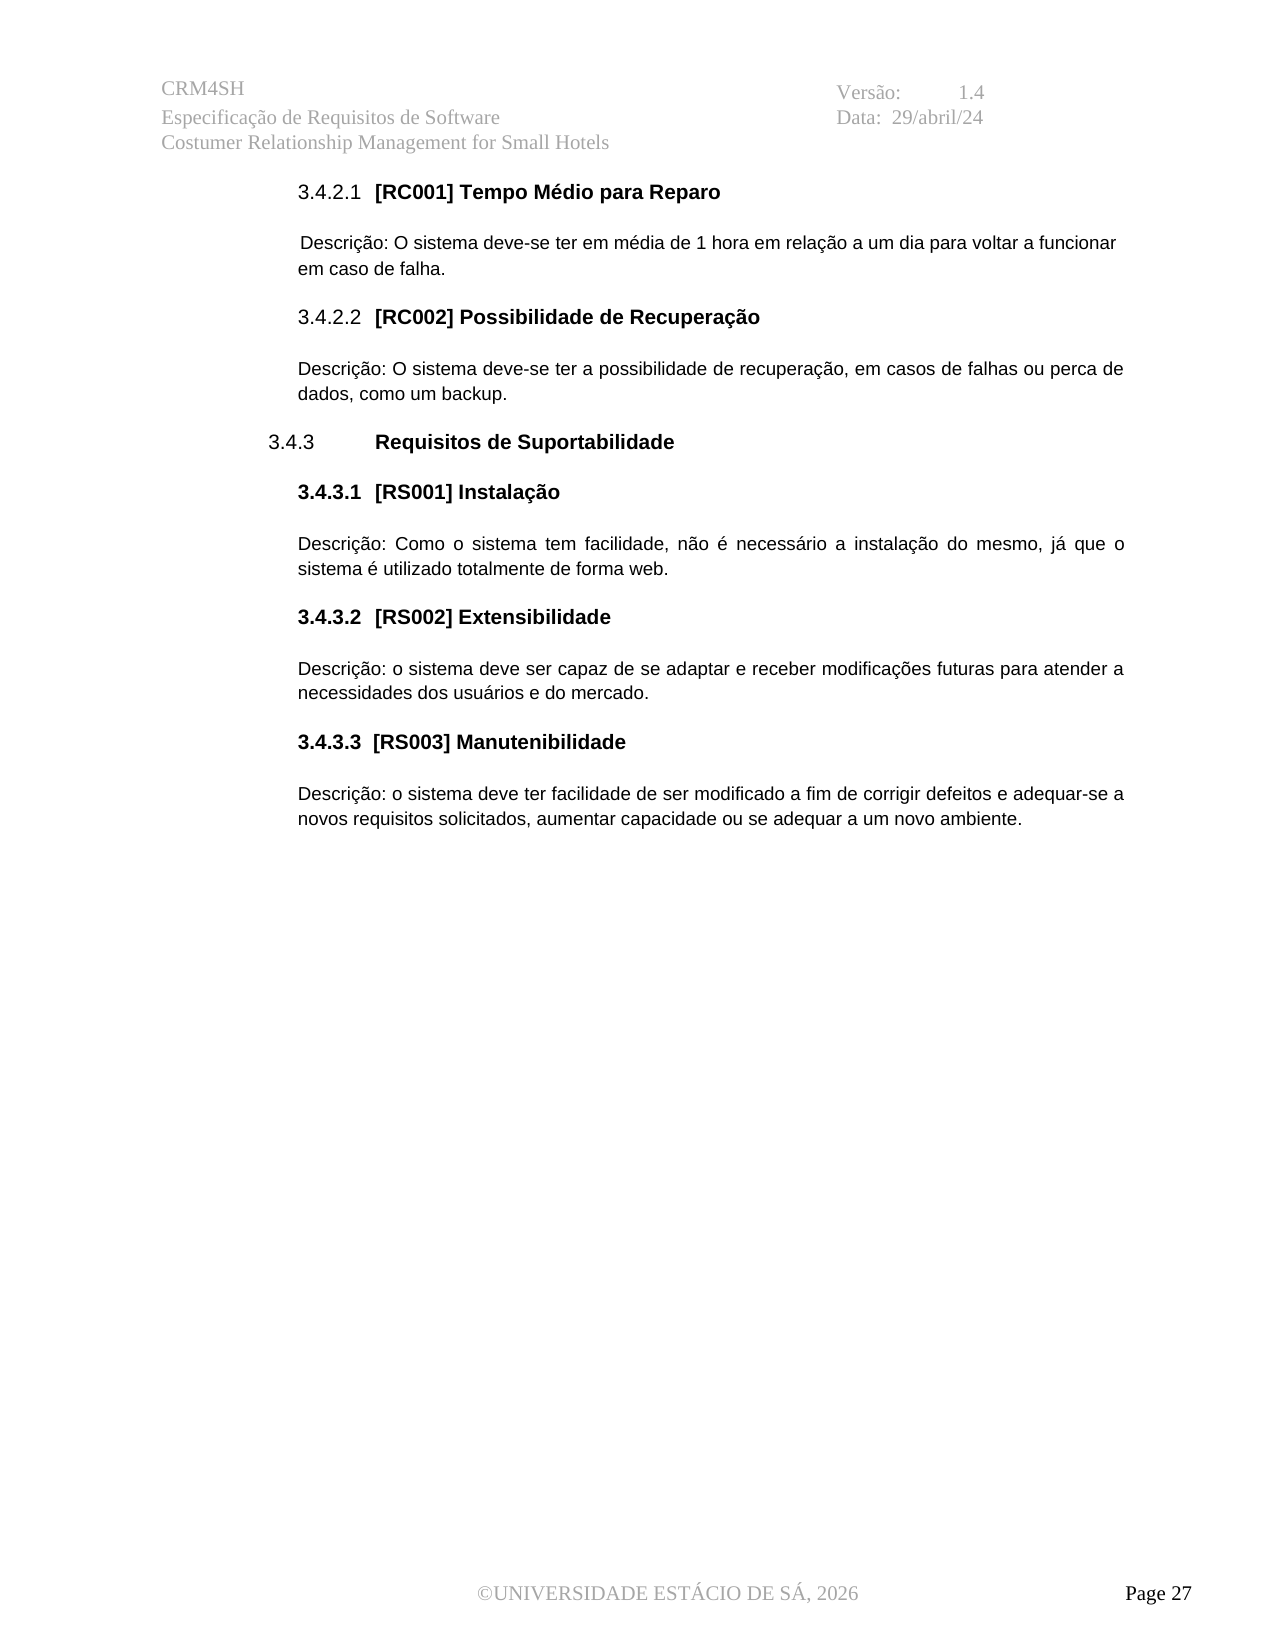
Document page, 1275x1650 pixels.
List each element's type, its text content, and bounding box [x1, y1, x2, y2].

subtitle [RS001] Instalação [298, 479, 1125, 504]
subtitle Requisitos de Suportabilidade [268, 429, 1125, 479]
subtitle 3.4.3.3 [RS003] Manutenibilidade [298, 729, 1125, 754]
subtitle [RC002] Possibilidade de Recuperação [298, 304, 1125, 329]
subtitle [RC001] Tempo Médio para Reparo Descrição: O sistema deve-se ter em média de 1 hora em relação a um dia para voltar a funcionar em caso de falha. [298, 179, 1125, 279]
subtitle Descrição: o sistema deve ser capaz de se adaptar e receber modificações futuras para atender a necessidades dos usuários e do mercado. [298, 629, 1125, 704]
subtitle Descrição: Como o sistema tem facilidade, não é necessário a instalação do mesmo, já que o sistema é utilizado totalmente de forma web. [298, 504, 1125, 579]
subtitle [RS002] Extensibilidade [298, 604, 1125, 629]
subtitle Descrição: o sistema deve ter facilidade de ser modificado a fim de corrigir defeitos e adequar-se a novos requisitos solicitados, aumentar capacidade ou se adequar a um novo ambiente. [298, 754, 1125, 829]
subtitle Descrição: O sistema deve-se ter a possibilidade de recuperação, em casos de falhas ou perca de dados, como um backup. [298, 329, 1125, 404]
